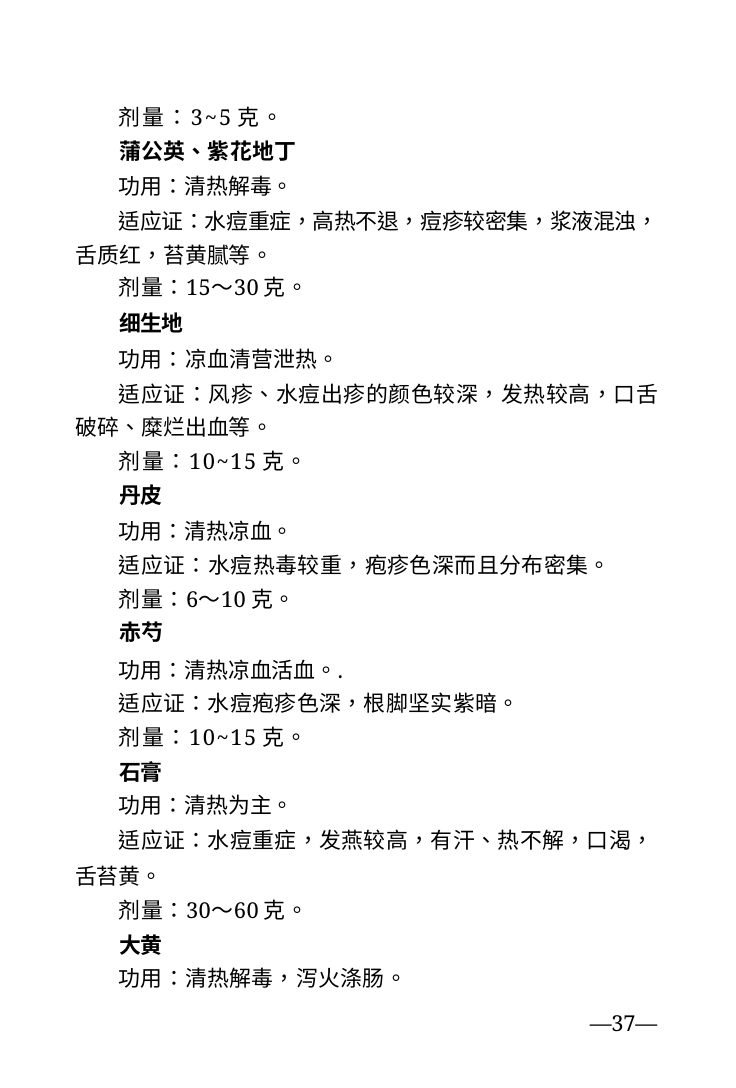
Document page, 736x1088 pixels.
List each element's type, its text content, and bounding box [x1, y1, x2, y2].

text 适应证：水痘重症，发燕较高，有汗、热不解，口渴， 舌苔黄。 [75, 825, 656, 891]
text 功用：清热凉血。 [118, 518, 663, 545]
text 剂量：3~5克。 [118, 104, 663, 131]
text 剂量：6～10克。 [118, 585, 663, 612]
text 剂量：10~15克。 [118, 448, 663, 475]
text 蒲公英、紫花地丁 [119, 138, 663, 165]
text 赤芍 [119, 618, 663, 646]
text 功用：凉血清营泄热。 [118, 345, 663, 372]
text 功用：清热凉血活血。. [118, 657, 663, 684]
text 功用：清热为主。 [118, 792, 663, 819]
text 丹皮 [119, 482, 663, 509]
text 剂量：10~15克。 [118, 724, 663, 751]
text 细生地 [119, 310, 663, 337]
text 大黄 [119, 931, 663, 958]
text 剂量：30～60克。 [118, 897, 663, 924]
text 石膏 [119, 758, 663, 785]
text 功用：清热解毒。 [118, 173, 663, 200]
text 功用：清热解毒，泻火涤肠。 [118, 965, 663, 992]
text 适应证：水痘热毒较重，疱疹色深而且分布密集。 [118, 552, 663, 579]
text 适应证：风疹、水痘出疹的颜色较深，发热较高，口舌 破碎、糜烂出血等。 [75, 378, 661, 441]
text 适应证：水痘疱疹色深，根脚坚实紫暗。 [118, 689, 663, 717]
text 适应证：水痘重症，高热不退，痘疹较密集，浆液混浊， 舌质红，苔黄腻等。 [75, 206, 660, 270]
text 剂量：15～30克。 [118, 274, 663, 301]
